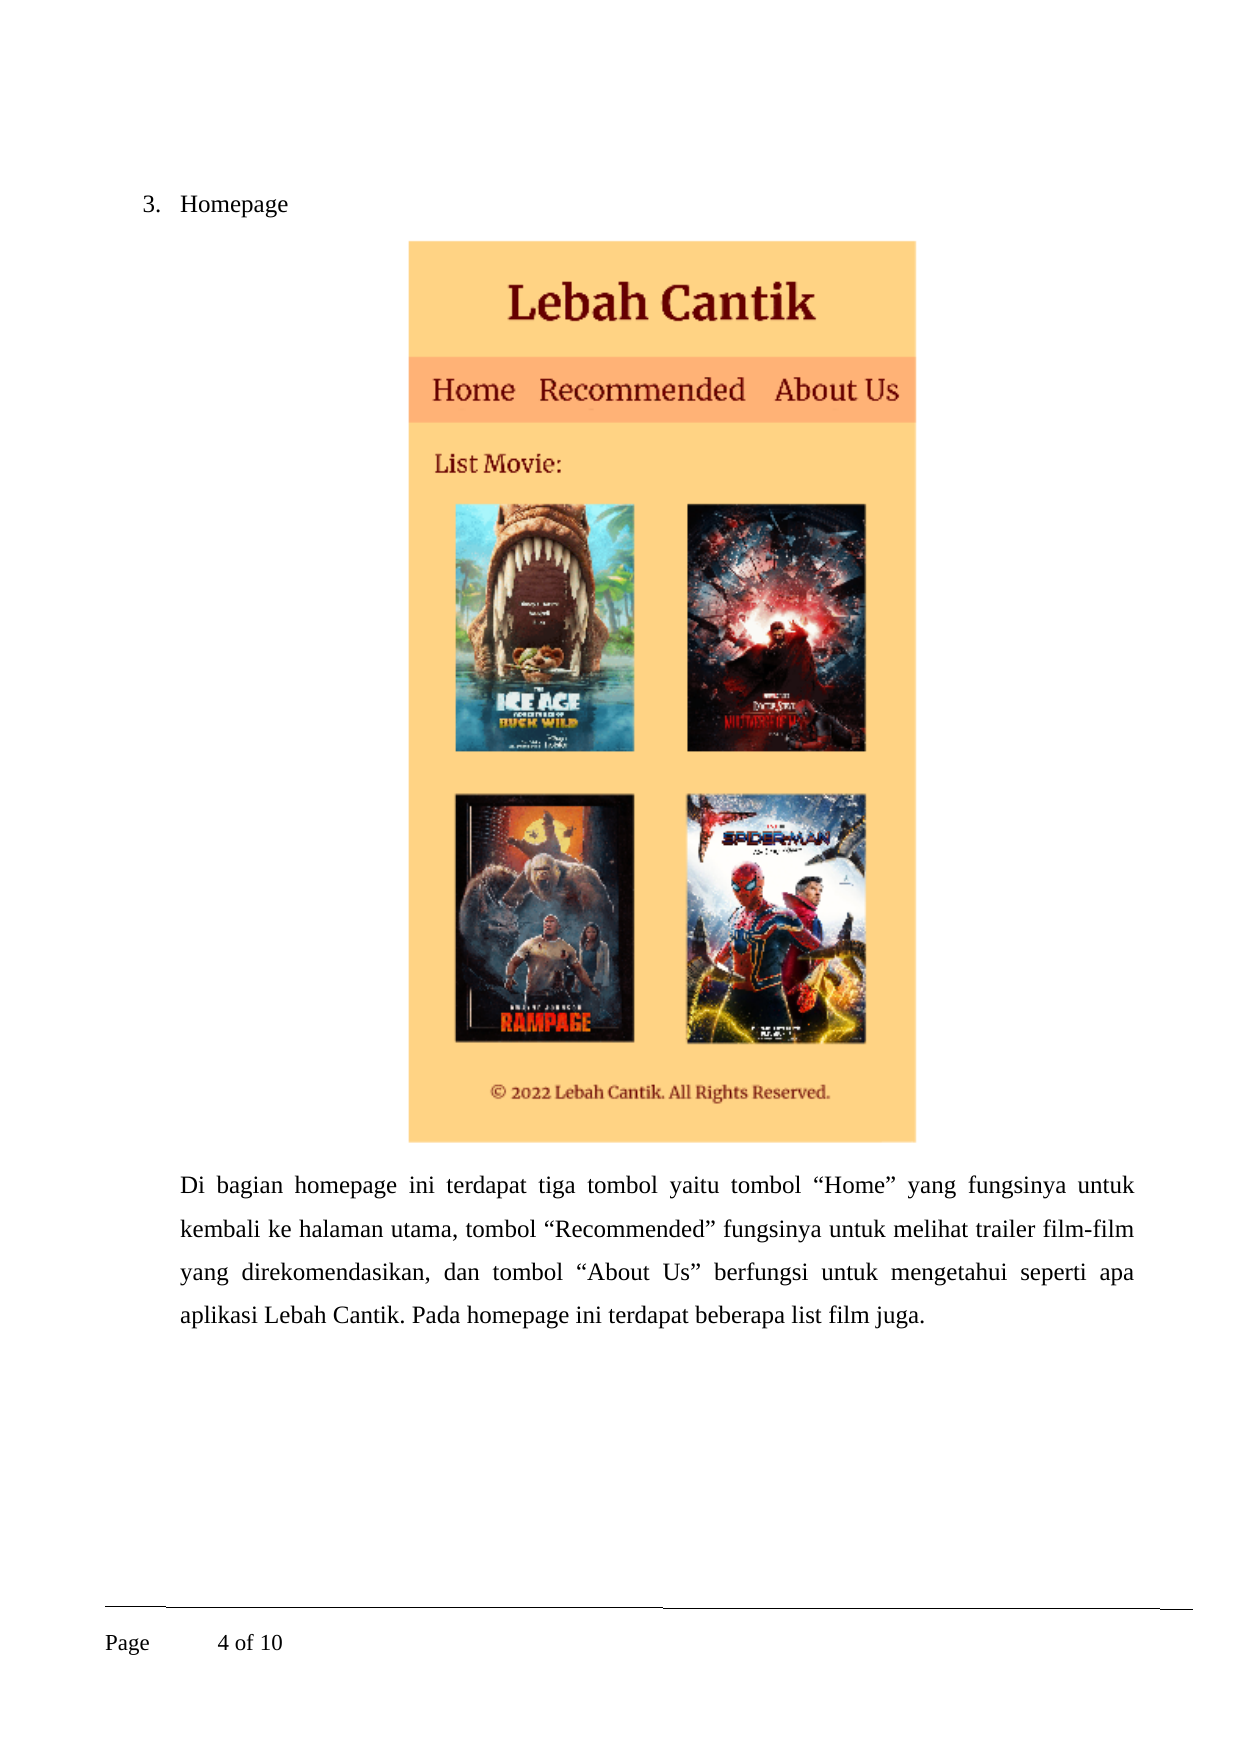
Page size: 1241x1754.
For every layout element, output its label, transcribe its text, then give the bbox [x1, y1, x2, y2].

text Di bagian homepage ini terdapat tiga tombol yaitu tombol “Home” yang fungsinya untuk kembali ke halaman utama, tombol “Recommended” fungsinya untuk melihat trailer film-film yang direkomendasikan, dan tombol “About Us” berfungsi untuk mengetahui seperti apa aplikasi Lebah Cantik. Pada homepage ini terdapat beberapa list film juga. [180, 1171, 1135, 1329]
list Homepage [142, 189, 1135, 218]
picture [384, 232, 932, 1157]
